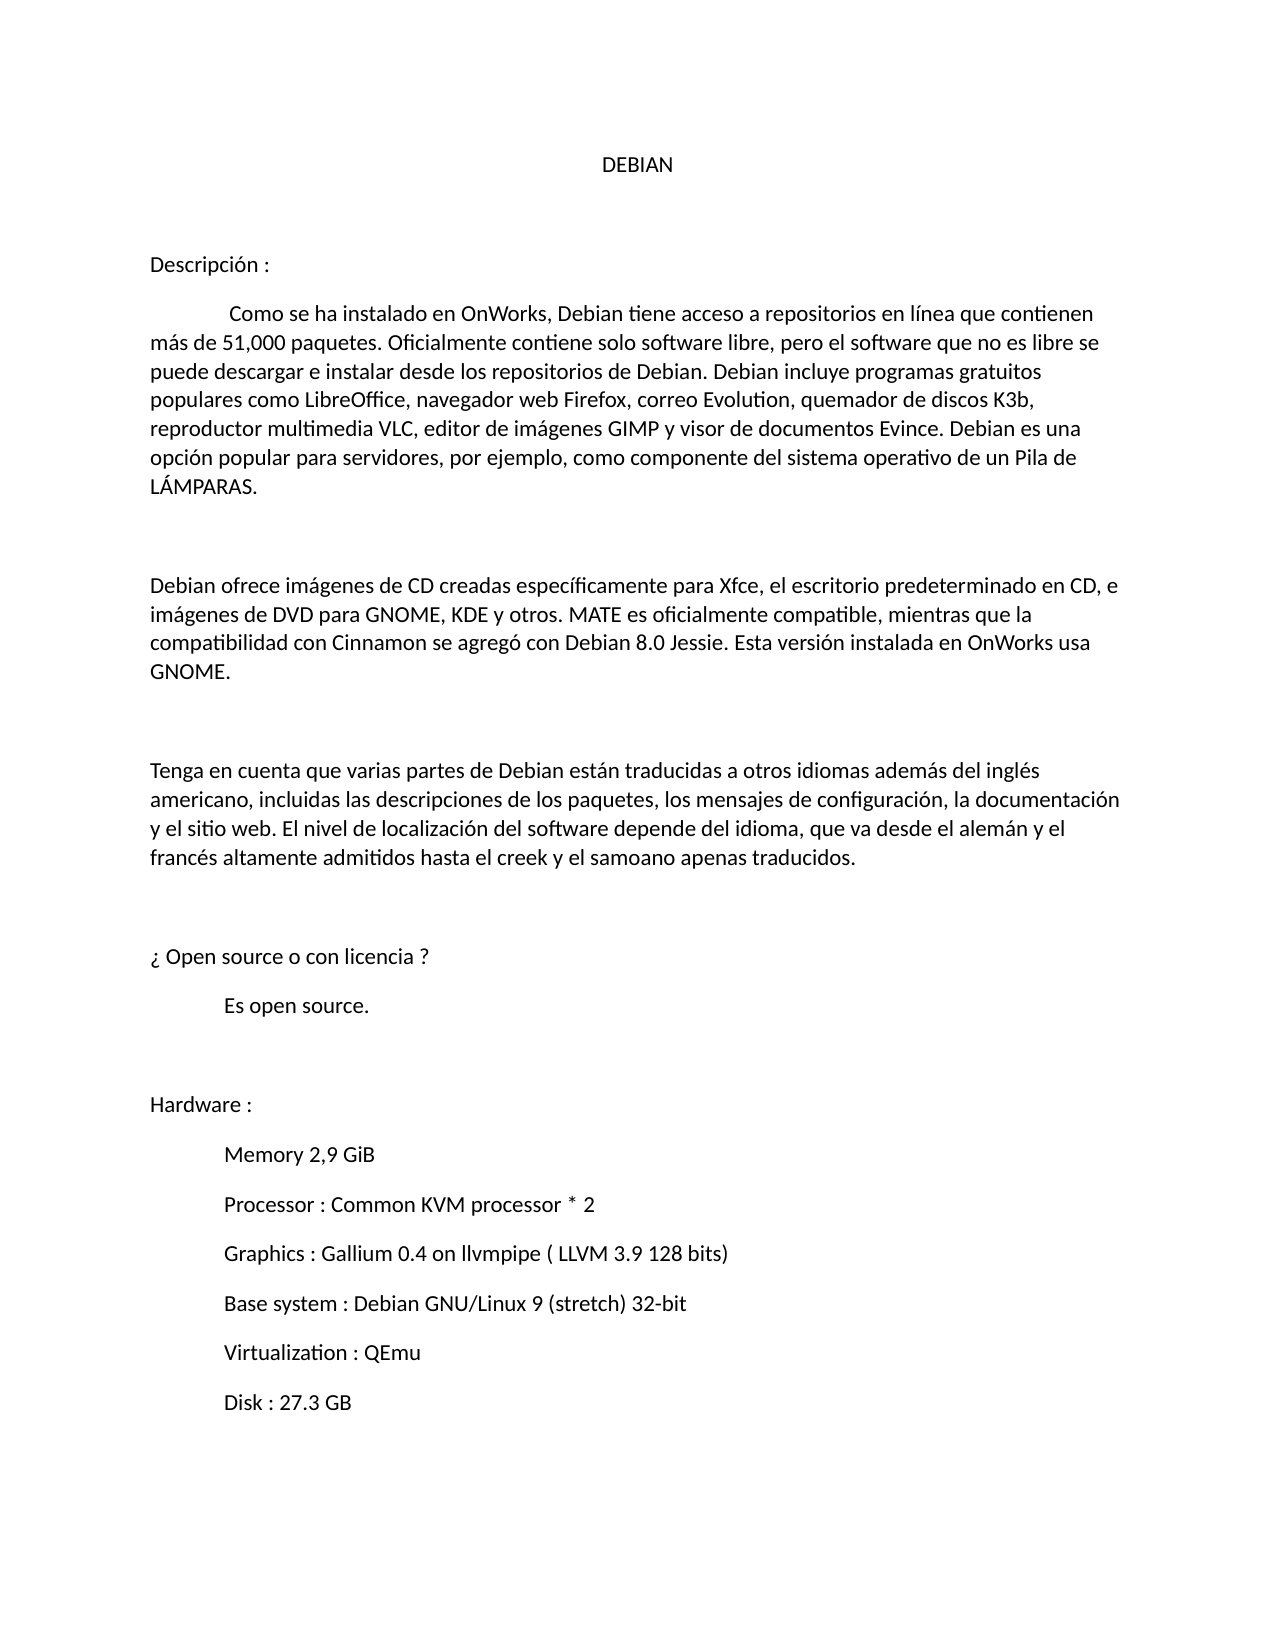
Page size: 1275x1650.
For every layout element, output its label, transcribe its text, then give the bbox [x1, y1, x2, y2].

text Graphics : Gallium 0.4 on llvmpipe ( LLVM 3.9 128 bits) [150, 1239, 1125, 1267]
text Tenga en cuenta que varias partes de Debian están traducidas a otros idiomas además del inglés americano, incluidas las descripciones de los paquetes, los mensajes de configuración, la documentación y el sitio web. El nivel de localización del software depende del idioma, que va desde el alemán y el francés altamente admitidos hasta el creek y el samoano apenas traducidos. [150, 756, 1125, 871]
text Hardware : [150, 1090, 1125, 1119]
text Disk : 27.3 GB [150, 1387, 1125, 1416]
text Base system : Debian GNU/Linux 9 (stretch) 32-bit [150, 1288, 1125, 1317]
text DEBIAN [150, 150, 1125, 179]
text Debian ofrece imágenes de CD creadas específicamente para Xfce, el escritorio predeterminado en CD, e imágenes de DVD para GNOME, KDE y otros. MATE es oficialmente compatible, mientras que la compatibilidad con Cinnamon se agregó con Debian 8.0 Jessie. Esta versión instalada en OnWorks usa GNOME. [150, 570, 1125, 685]
text Como se ha instalado en OnWorks, Debian tiene acceso a repositorios en línea que contienen más de 51,000 paquetes. Oficialmente contiene solo software libre, pero el software que no es libre se puede descargar e instalar desde los repositorios de Debian. Debian incluye programas gratuitos populares como LibreOffice, navegador web Firefox, correo Evolution, quemador de discos K3b, reproductor multimedia VLC, editor de imágenes GIMP y visor de documentos Evince. Debian es una opción popular para servidores, por ejemplo, como componente del sistema operativo de un Pila de LÁMPARAS. [150, 299, 1125, 500]
text Processor : Common KVM processor * 2 [150, 1189, 1125, 1218]
text Descripción : [150, 249, 1125, 278]
text Es open source. [150, 991, 1125, 1019]
text Memory 2,9 GiB [150, 1139, 1125, 1168]
text Virtualization : QEmu [150, 1338, 1125, 1367]
text ¿ Open source o con licencia ? [150, 941, 1125, 970]
